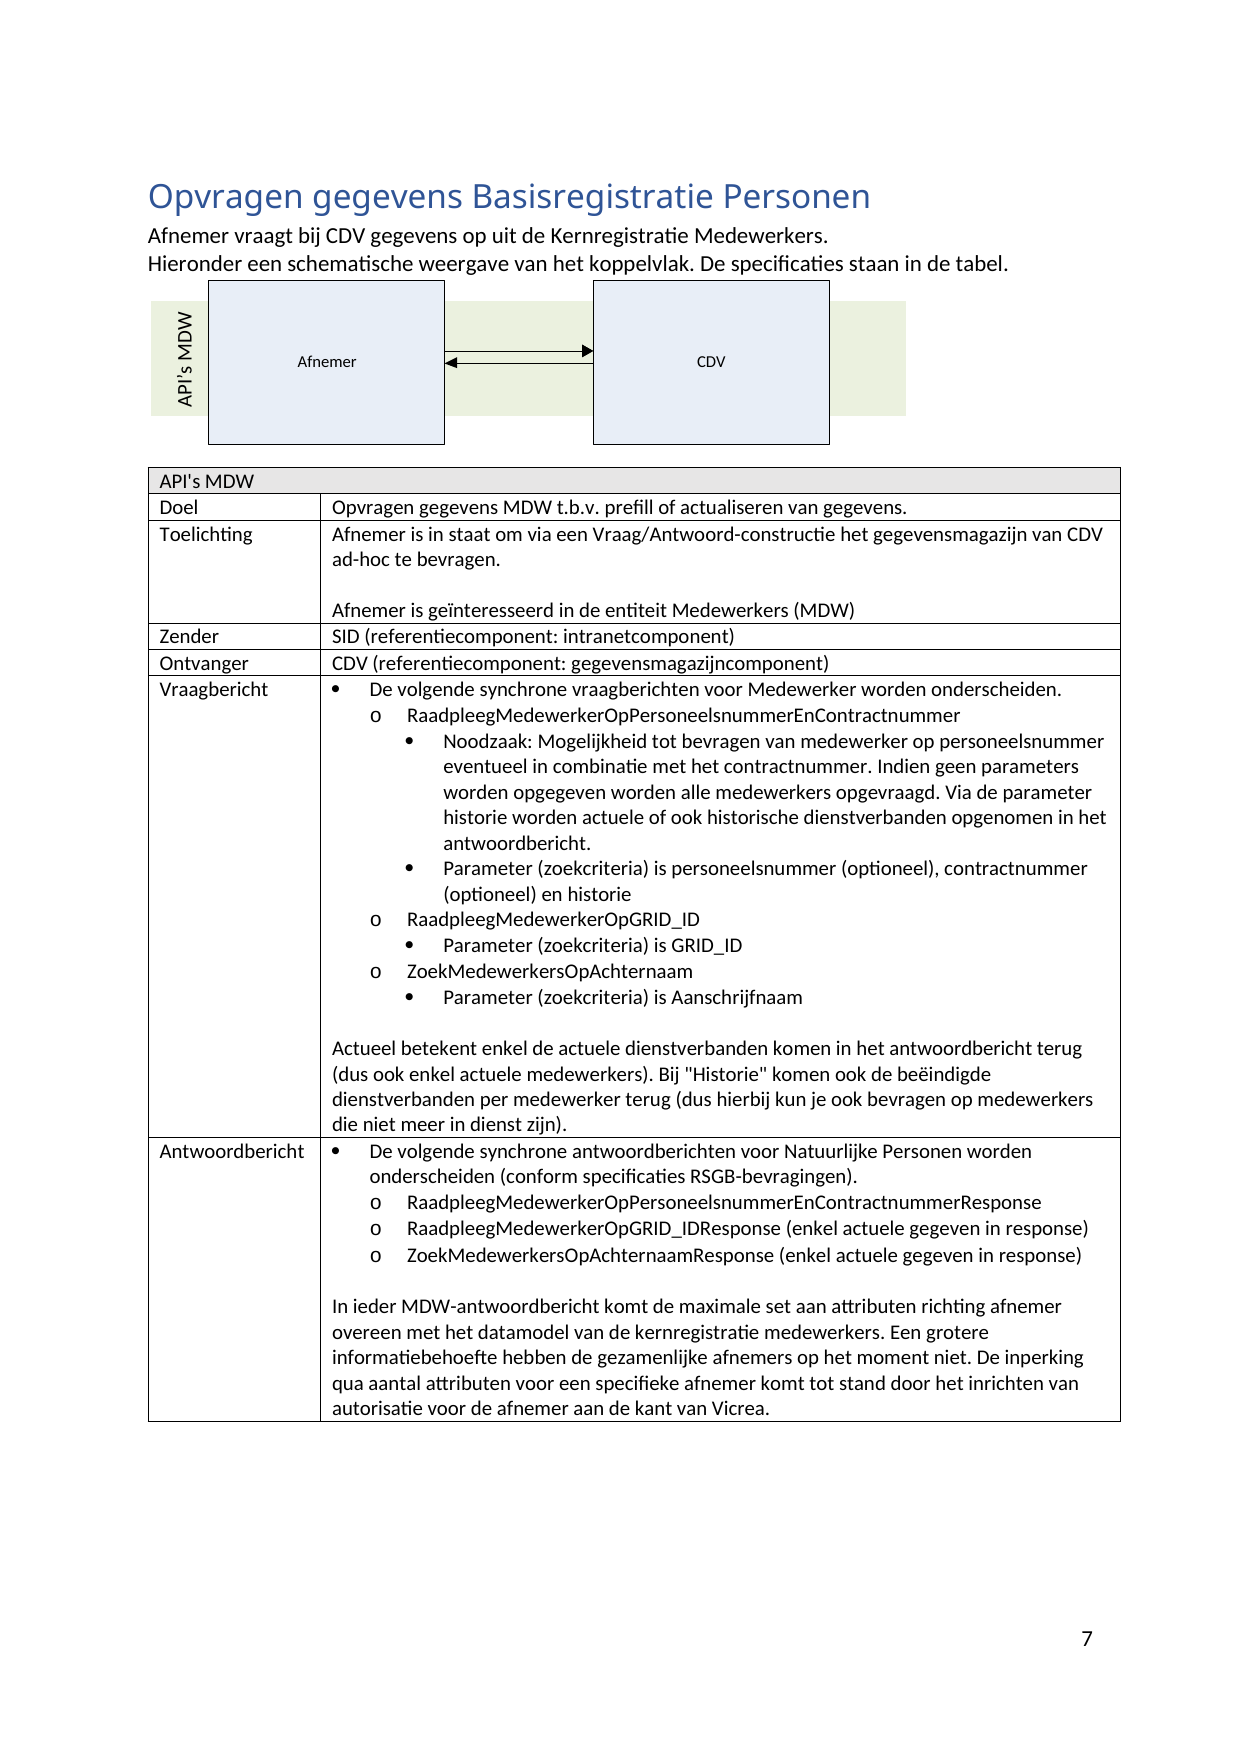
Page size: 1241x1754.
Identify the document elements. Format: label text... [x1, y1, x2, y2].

table_cell SID (referentiecomponent: intranetcomponent) [321, 624, 1120, 649]
table_cell Afnemer is in staat om via een Vraag/Antwoord-constructie het gegevensmagazijn van CDV ad-hoc te bevragen. Afnemer is geïnteresseerd in de entiteit Medewerkers (MDW) [321, 521, 1120, 622]
table_cell Ontvanger [149, 650, 320, 675]
table_cell Zender [149, 624, 320, 649]
text Hieronder een schematische weergave van het koppelvlak. De specificaties staan in de tabel. [148, 249, 1093, 278]
table_cell Vraagbericht [149, 676, 320, 1137]
table_cell Opvragen gegevens MDW t.b.v. prefill of actualiseren van gegevens. [321, 494, 1120, 520]
text Afnemer vraagt bij CDV gegevens op uit de Kernregistratie Medewerkers. [148, 222, 1093, 249]
table_cell Antwoordbericht [149, 1138, 320, 1421]
table_header API's MDW [149, 468, 321, 493]
table_cell De volgende synchrone vraagberichten voor Medewerker worden onderscheiden. RaadpleegMedewerkerOpPersoneelsnummerEnContractnummer Noodzaak: Mogelijkheid tot bevragen van medewerker op personeelsnummer eventueel in combinatie met het contractnummer. Indien geen parameters worden opgegeven worden alle medewerkers opgevraagd. Via de parameter historie worden actuele of ook historische dienstverbanden opgenomen in het antwoordbericht. Parameter (zoekcriteria) is personeelsnummer (optioneel), contractnummer (optioneel) en historie RaadpleegMedewerkerOpGRID_ID Parameter (zoekcriteria) is GRID_ID ZoekMedewerkersOpAchternaam Parameter (zoekcriteria) is Aanschrijfnaam Actueel betekent enkel de actuele dienstverbanden komen in het antwoordbericht terug (dus ook enkel actuele medewerkers). Bij "Historie" komen ook de beëindigde dienstverbanden per medewerker terug (dus hierbij kun je ook bevragen op medewerkers die niet meer in dienst zijn). [321, 676, 1120, 1137]
table_cell CDV (referentiecomponent: gegevensmagazijncomponent) [321, 650, 1120, 675]
subtitle Opvragen gegevens Basisregistratie Personen [148, 173, 1093, 218]
table_cell Doel [149, 494, 320, 520]
table_cell Toelichting [149, 521, 320, 622]
table_cell De volgende synchrone antwoordberichten voor Natuurlijke Personen worden onderscheiden (conform specificaties RSGB-bevragingen). RaadpleegMedewerkerOpPersoneelsnummerEnContractnummerResponse RaadpleegMedewerkerOpGRID_IDResponse (enkel actuele gegeven in response) ZoekMedewerkersOpAchternaamResponse (enkel actuele gegeven in response) In ieder MDW-antwoordbericht komt de maximale set aan attributen richting afnemer overeen met het datamodel van de kernregistratie medewerkers. Een grotere informatiebehoefte hebben de gezamenlijke afnemers op het moment niet. De inperking qua aantal attributen voor een specifieke afnemer komt tot stand door het inrichten van autorisatie voor de afnemer aan de kant van Vicrea. [321, 1138, 1120, 1421]
table_header [321, 468, 1120, 493]
